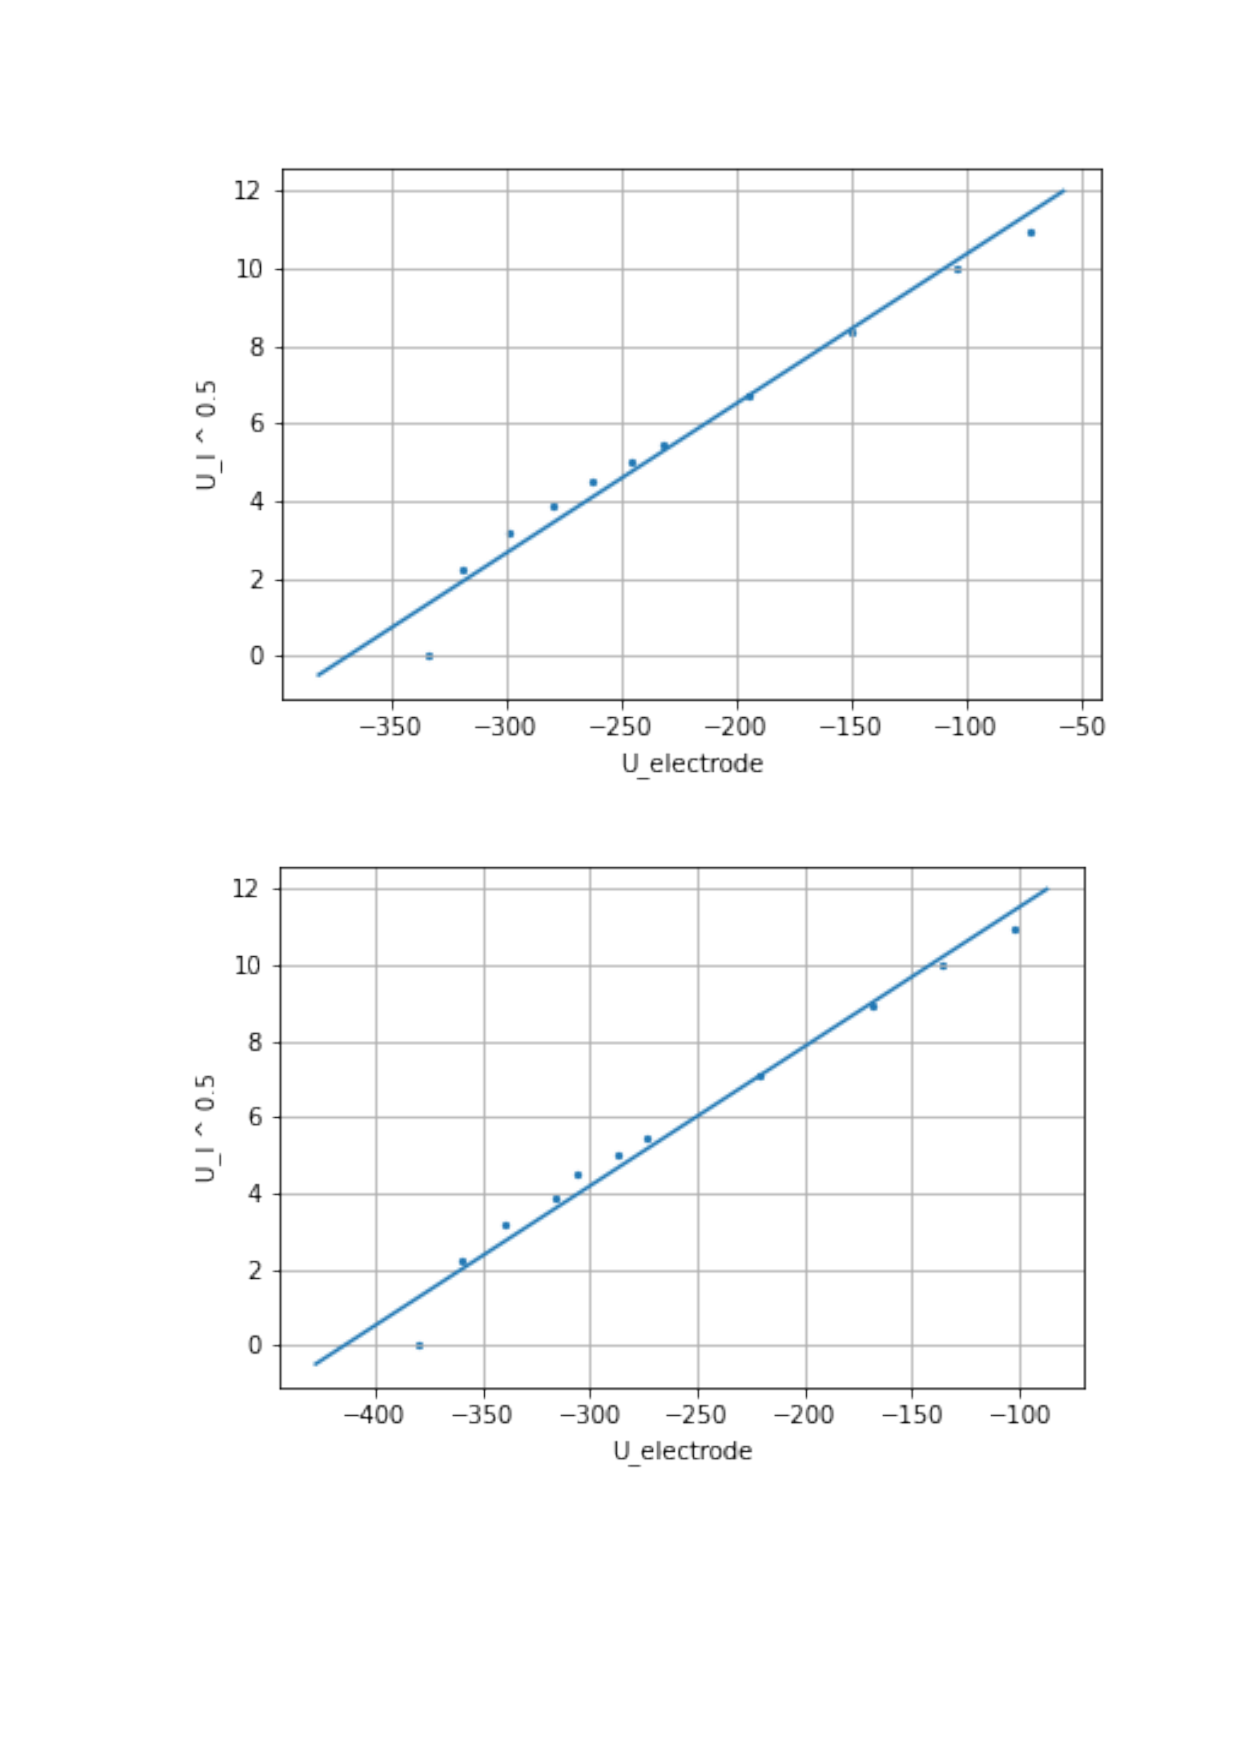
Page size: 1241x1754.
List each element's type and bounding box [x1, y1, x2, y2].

picture [150, 852, 1114, 1475]
picture [150, 150, 1136, 788]
